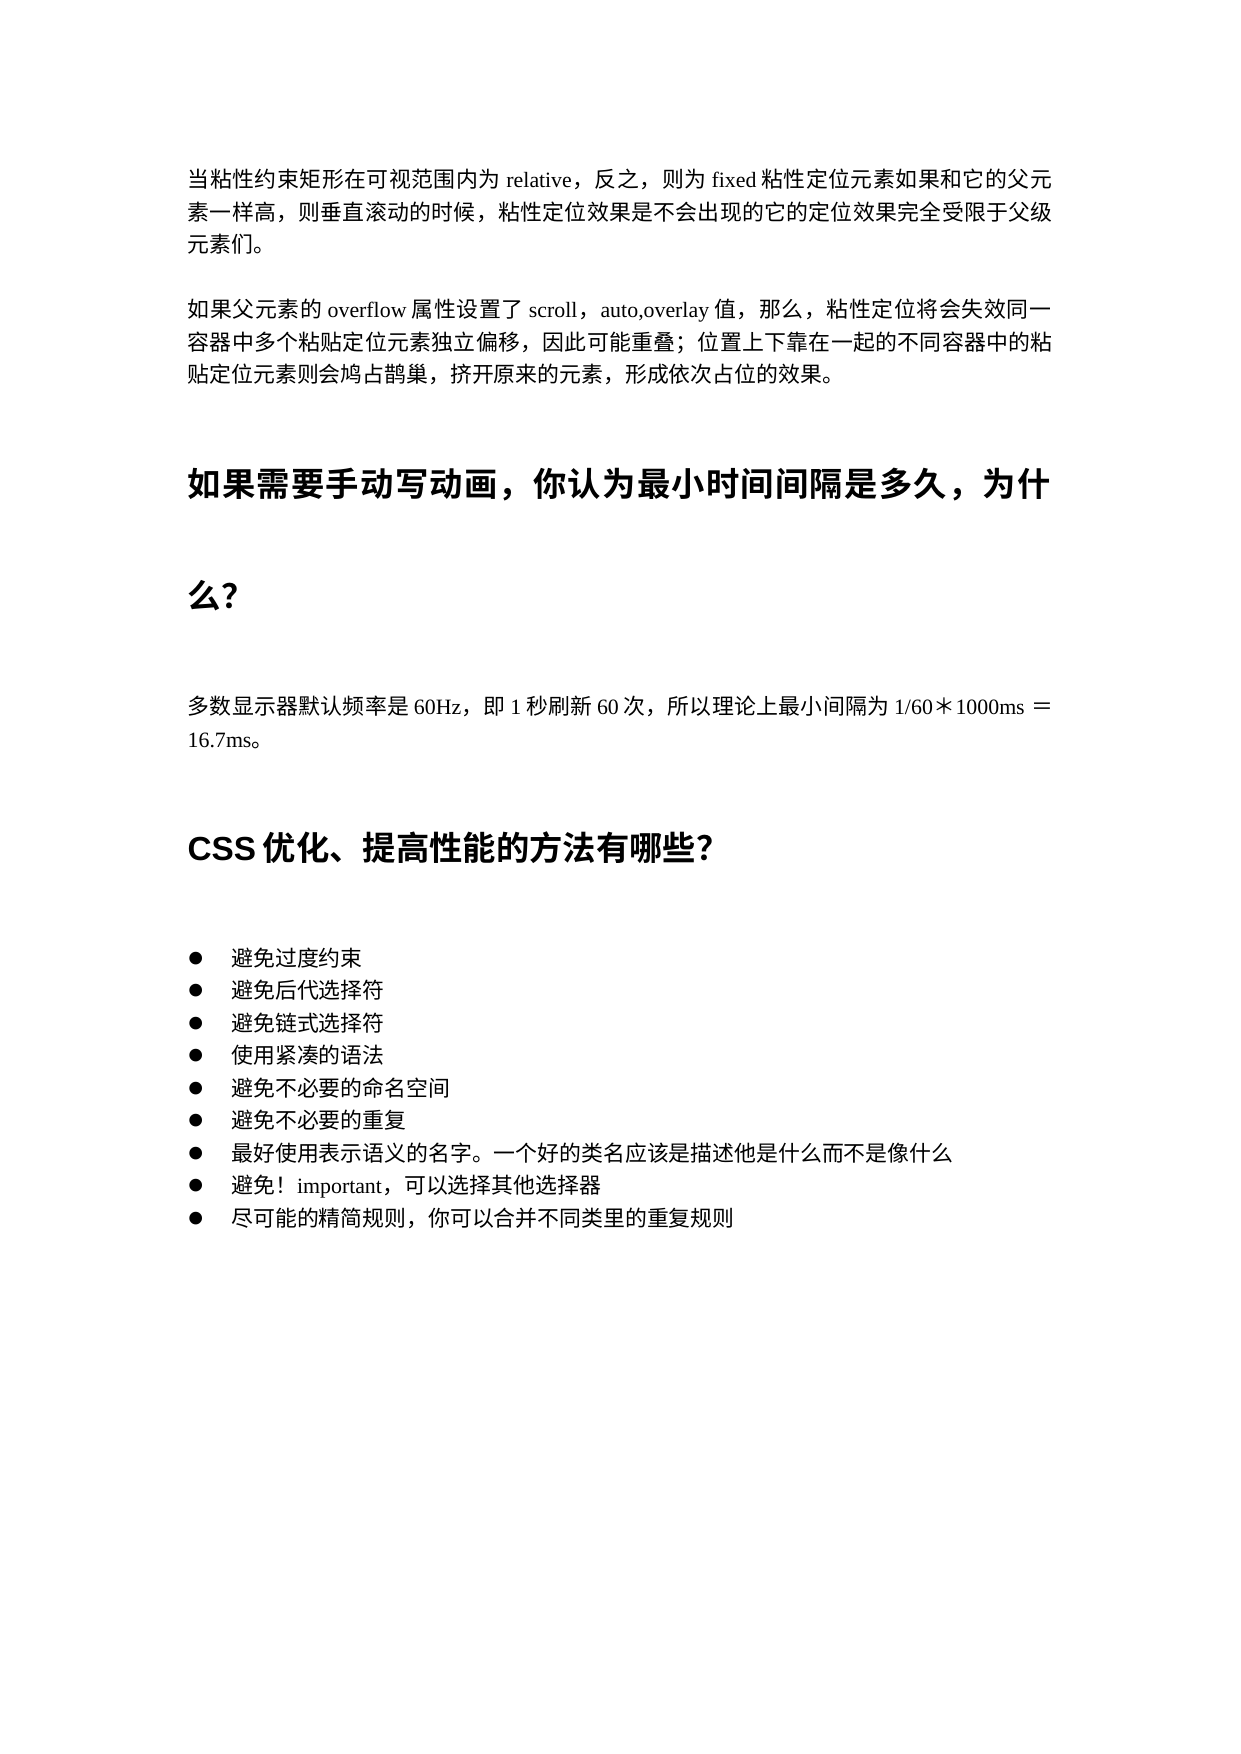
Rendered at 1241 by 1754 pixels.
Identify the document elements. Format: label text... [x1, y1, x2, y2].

list 避免过度约束 [187, 940, 1053, 973]
list 当粘性约束矩形在可视范围内为relative，反之，则为fixed粘性定位元素如果和它的父元素一样高，则垂直滚动的时候，粘性定位效果是不会出现的它的定位效果完全受限于父级元素们。 [187, 162, 1053, 259]
list 如果父元素的overflow属性设置了scroll，auto,overlay值，那么，粘性定位将会失效同一容器中多个粘贴定位元素独立偏移，因此可能重叠；位置上下靠在一起的不同容器中的粘贴定位元素则会鸠占鹊巢，挤开原来的元素，形成依次占位的效果。 [187, 292, 1053, 389]
list 避免链式选择符 [187, 1005, 1053, 1038]
list 避免不必要的重复 [187, 1103, 1053, 1135]
list 最好使用表示语义的名字。一个好的类名应该是描述他是什么而不是像什么 [187, 1135, 1053, 1168]
subtitle 如果需要手动写动画，你认为最小时间间隔是多久，为什么？ [187, 449, 1053, 626]
list 避免后代选择符 [187, 973, 1053, 1005]
list 使用紧凑的语法 [187, 1038, 1053, 1070]
list 尽可能的精简规则，你可以合并不同类里的重复规则 [187, 1200, 1053, 1233]
list 多数显示器默认频率是60Hz，即1秒刷新60次，所以理论上最小间隔为1/60＊1000ms ＝ 16.7ms。 [187, 689, 1053, 754]
subtitle CSS优化、提高性能的方法有哪些？ [187, 813, 1053, 878]
list 避免不必要的命名空间 [187, 1070, 1053, 1103]
list 避免！important，可以选择其他选择器 [187, 1168, 1053, 1200]
